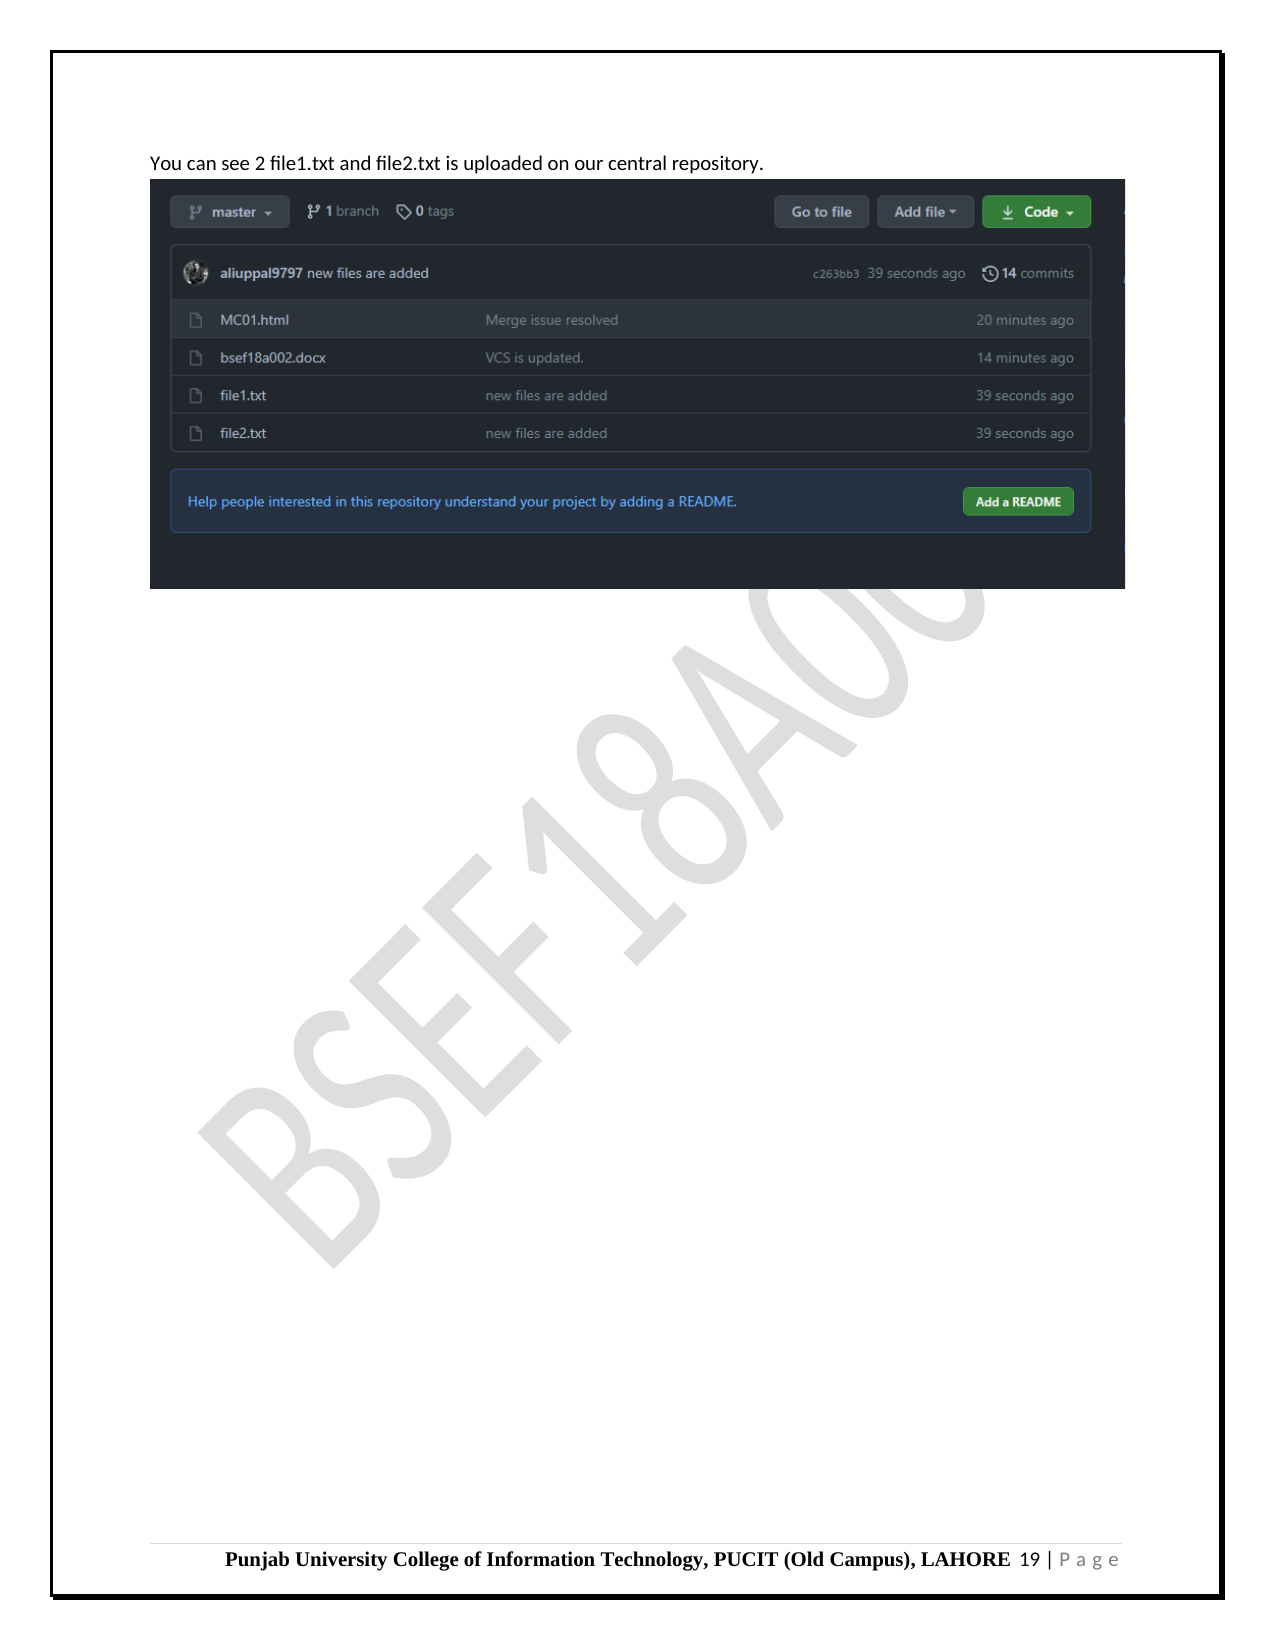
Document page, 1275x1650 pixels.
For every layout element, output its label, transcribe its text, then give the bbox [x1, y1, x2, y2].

text You can see 2 file1.txt and file2.txt is uploaded on our central repository. [150, 150, 1122, 179]
picture [150, 179, 1125, 589]
